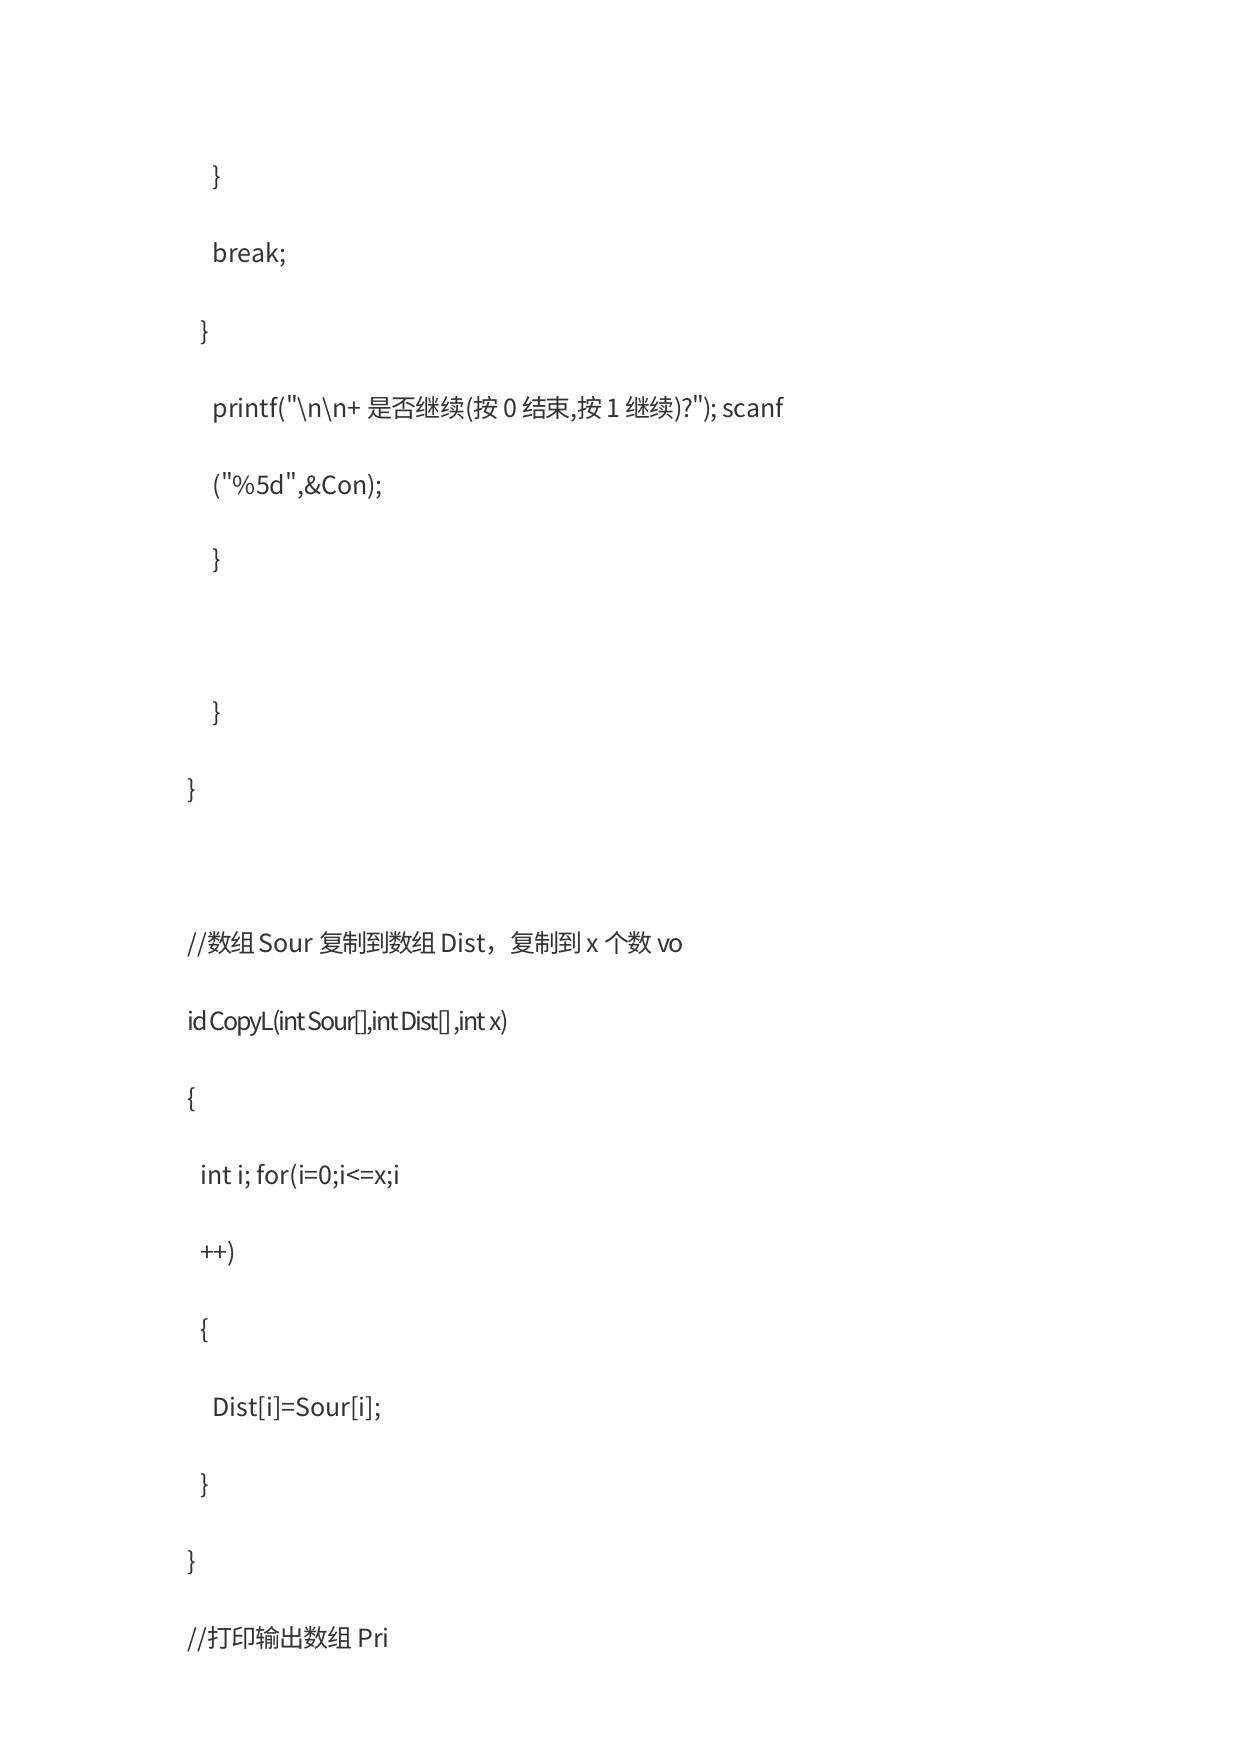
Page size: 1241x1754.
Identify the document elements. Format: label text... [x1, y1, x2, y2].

text printf("\n\n+ 是否继续(按 0 结束,按 1 继续)?"); scanf("%5d",&Con); [212, 388, 794, 502]
text } [212, 693, 1078, 729]
text } [200, 311, 1078, 347]
text break; [212, 234, 1078, 270]
text } [200, 1464, 1078, 1500]
text } [212, 543, 1078, 574]
text { [200, 1310, 1078, 1346]
text } [187, 1541, 1078, 1578]
text Dist[i]=Sour[i]; [212, 1387, 1078, 1423]
text int i; for(i=0;i<=x;i++) [200, 1156, 414, 1269]
text //打印输出数组 Pri [187, 1618, 1078, 1655]
text { [187, 1078, 1078, 1115]
text } [212, 157, 1078, 193]
text } [187, 770, 1078, 806]
text //数组 Sour 复制到数组 Dist，复制到 x 个数void CopyL(int Sour[],int Dist[] ,int x) [187, 924, 688, 1037]
